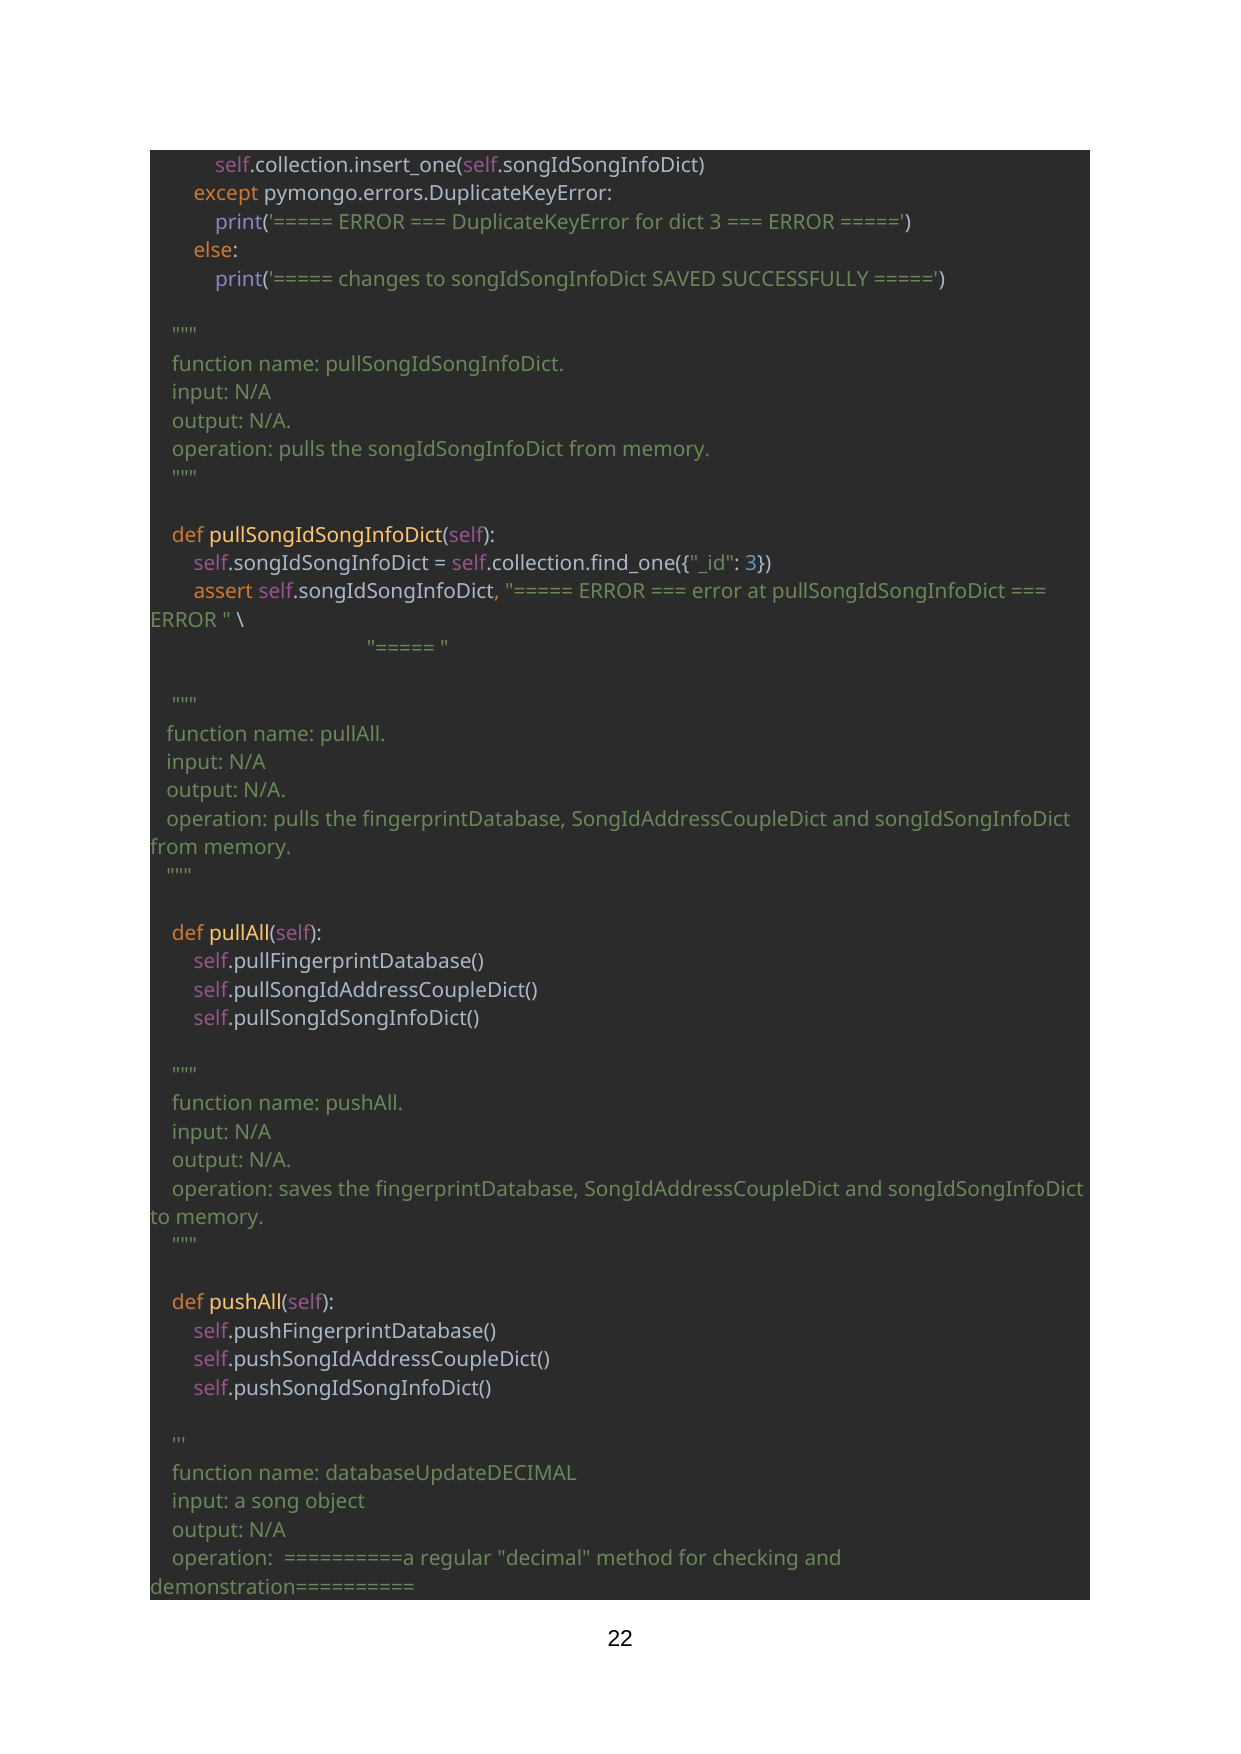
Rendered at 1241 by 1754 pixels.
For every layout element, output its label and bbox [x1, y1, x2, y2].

text [150, 150, 1090, 1600]
